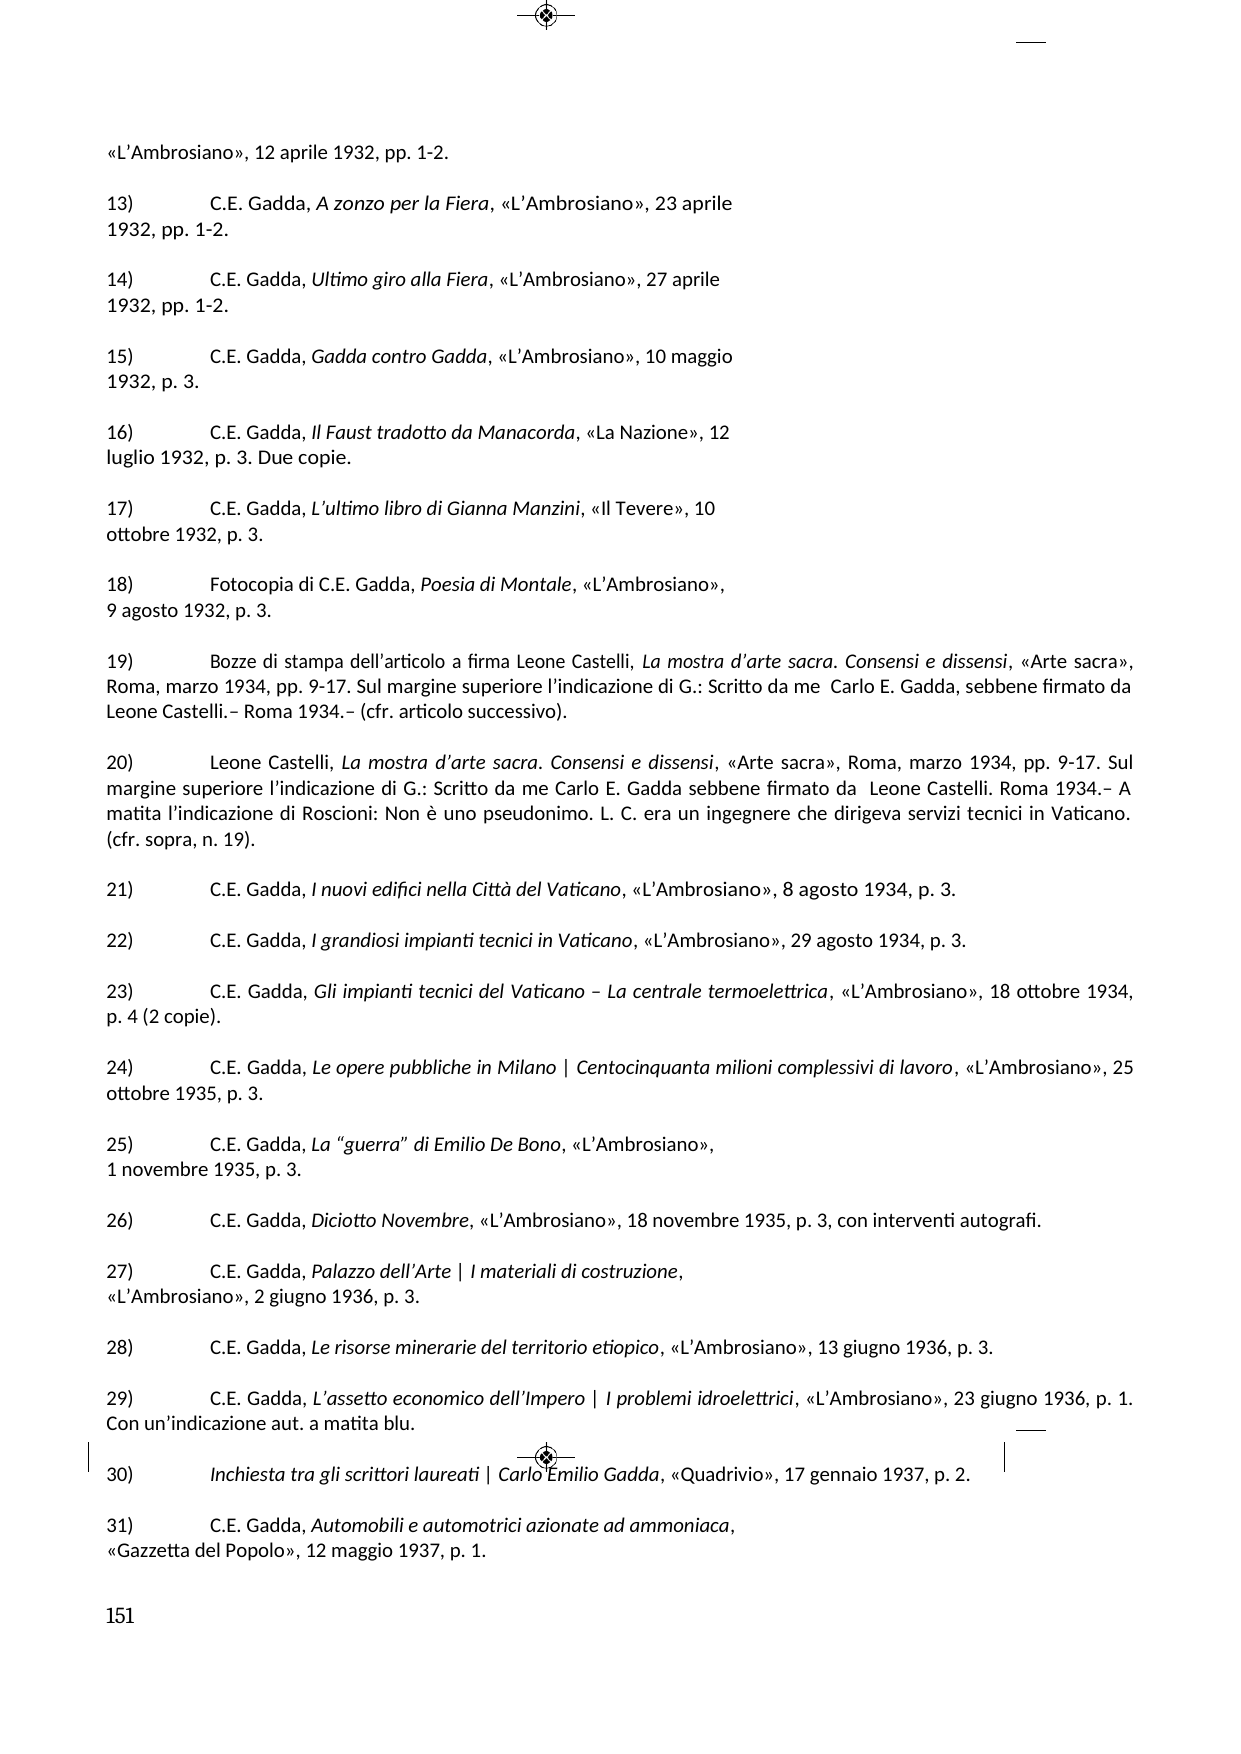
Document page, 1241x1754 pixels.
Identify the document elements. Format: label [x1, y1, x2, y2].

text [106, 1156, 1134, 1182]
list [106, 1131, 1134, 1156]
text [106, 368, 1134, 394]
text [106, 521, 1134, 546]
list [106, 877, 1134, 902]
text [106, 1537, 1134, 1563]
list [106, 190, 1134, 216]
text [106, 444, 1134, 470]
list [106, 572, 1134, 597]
picture [535, 1442, 557, 1461]
picture [535, 0, 557, 30]
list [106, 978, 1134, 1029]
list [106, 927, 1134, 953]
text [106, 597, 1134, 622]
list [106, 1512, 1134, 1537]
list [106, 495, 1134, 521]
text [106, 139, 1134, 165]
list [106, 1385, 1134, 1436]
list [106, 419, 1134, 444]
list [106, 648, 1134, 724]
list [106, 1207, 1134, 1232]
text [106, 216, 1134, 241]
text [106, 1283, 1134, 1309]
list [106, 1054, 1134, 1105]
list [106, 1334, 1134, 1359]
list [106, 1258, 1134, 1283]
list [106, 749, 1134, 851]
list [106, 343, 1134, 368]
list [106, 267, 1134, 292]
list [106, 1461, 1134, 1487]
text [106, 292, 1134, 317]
